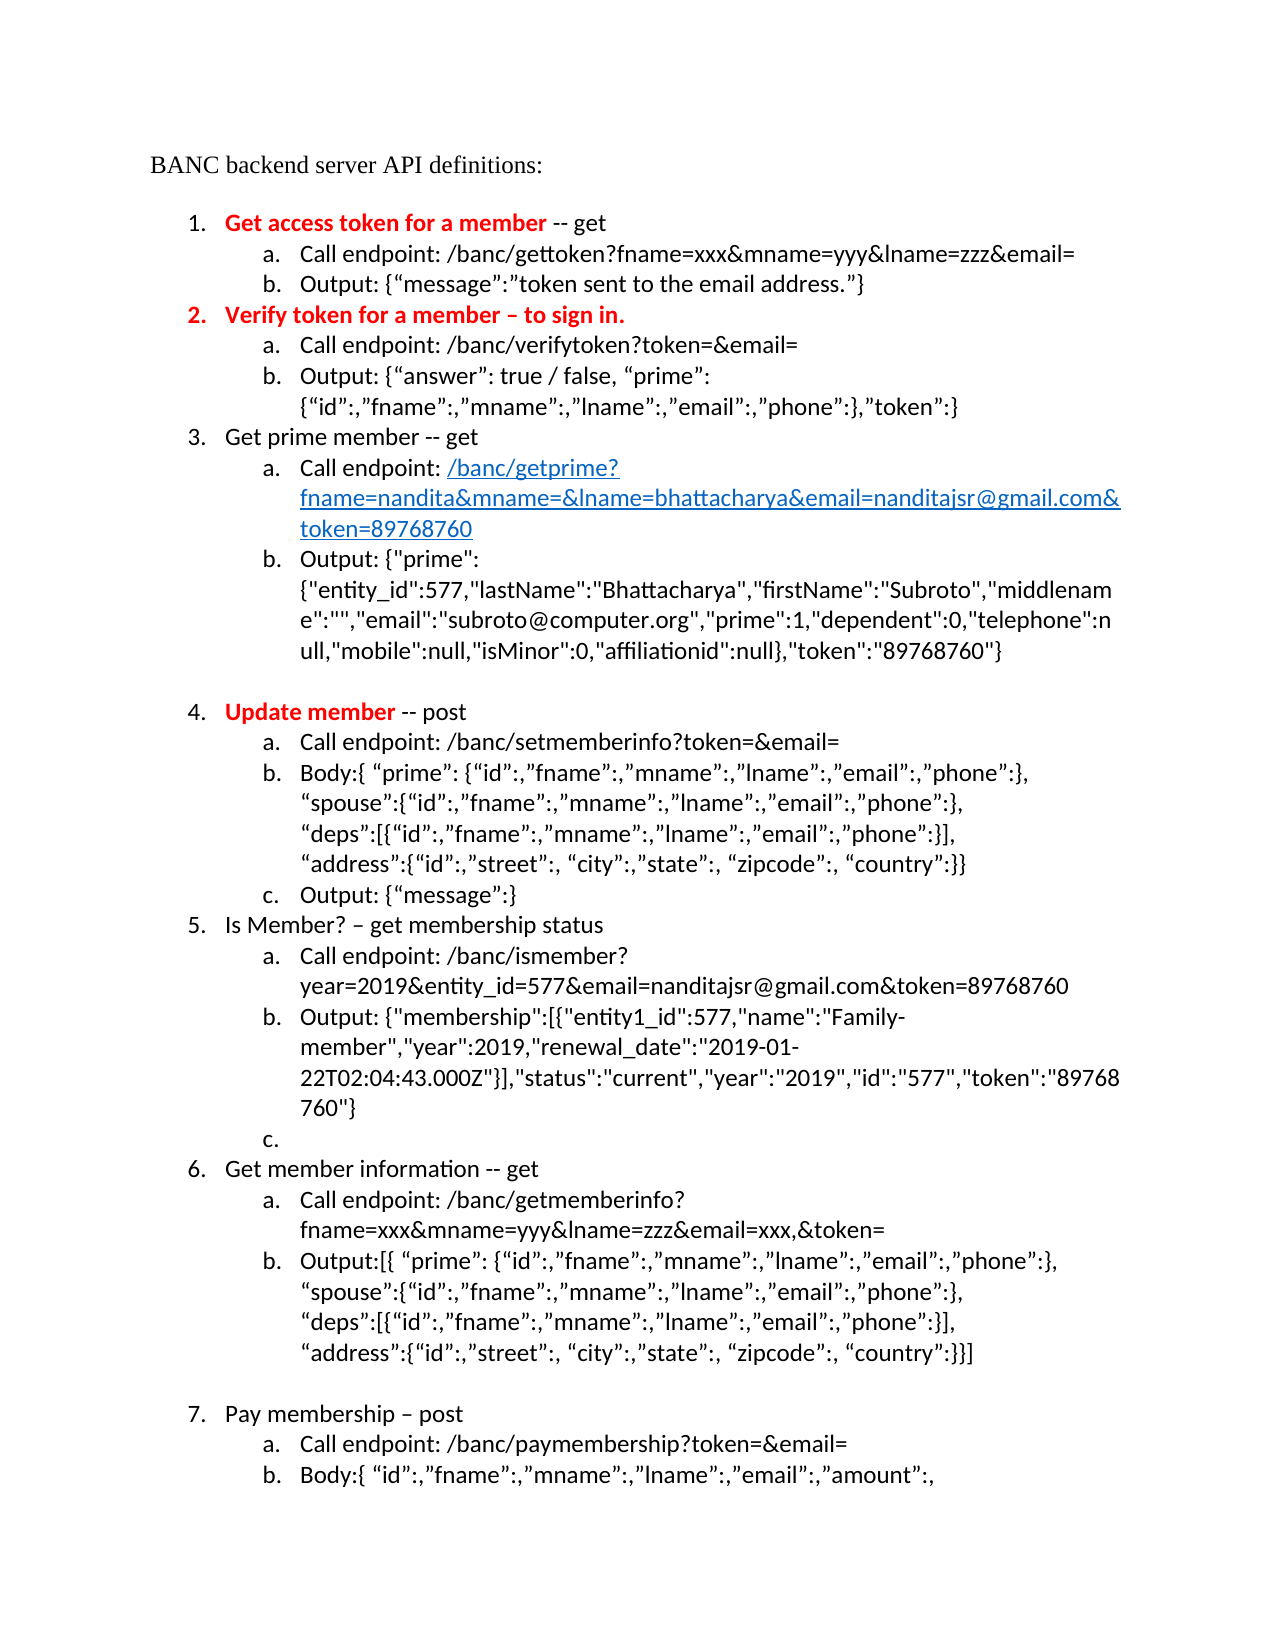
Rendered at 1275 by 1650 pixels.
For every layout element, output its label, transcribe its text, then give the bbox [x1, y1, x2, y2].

text BANC backend server API definitions: [150, 150, 1125, 179]
list Call endpoint: /banc/paymembership?token=&email= [262, 1428, 1125, 1459]
list Get prime member -- get [187, 421, 1125, 452]
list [262, 1459, 1125, 1489]
list Output: {"prime":{"entity_id":577,"lastName":"Bhattacharya","firstName":"Subroto","middlename":"","email":"subroto@computer.org","prime":1,"dependent":0,"telephone":null,"mobile":null,"isMinor":0,"affiliationid":null},"token":"89768760"} [262, 543, 1125, 665]
list “deps”:[{“id”:,”fname”:,”mname”:,”lname”:,”email”:,”phone”:}], [300, 1306, 1125, 1337]
list Call endpoint: /banc/getmemberinfo? fname=xxx&mname=yyy&lname=zzz&email=xxx,&token= [262, 1184, 1125, 1245]
list Verify token for a member – to sign in. [187, 299, 1125, 329]
list Output: {“message”:”token sent to the email address.”} [262, 268, 1125, 299]
list Call endpoint: /banc/getprime?fname=nandita&mname=&lname=bhattacharya&email=nanditajsr@gmail.com&token=89768760 [262, 452, 1125, 543]
list Call endpoint: /banc/setmemberinfo?token=&email= [262, 726, 1125, 757]
list Is Member? – get membership status [187, 909, 1125, 940]
list Get access token for a member -- get [187, 207, 1125, 238]
list “spouse”:{“id”:,”fname”:,”mname”:,”lname”:,”email”:,”phone”:}, [300, 1276, 1125, 1306]
list Output: {“answer”: true / false, “prime”:{“id”:,”fname”:,”mname”:,”lname”:,”email”:,”phone”:},”token”:} [262, 360, 1125, 421]
list “deps”:[{“id”:,”fname”:,”mname”:,”lname”:,”email”:,”phone”:}], [300, 818, 1125, 848]
list Output: {“message”:} [262, 879, 1125, 909]
list Call endpoint: /banc/verifytoken?token=&email= [262, 329, 1125, 360]
list Call endpoint: /banc/ismember?year=2019&entity_id=577&email=nanditajsr@gmail.com&token=89768760 [262, 940, 1125, 1001]
list Body:{ “prime”: {“id”:,”fname”:,”mname”:,”lname”:,”email”:,”phone”:}, [262, 757, 1125, 787]
list “address”:{“id”:,”street”:, “city”:,”state”:, “zipcode”:, “country”:}} [300, 848, 1125, 879]
list Output:[{ “prime”: {“id”:,”fname”:,”mname”:,”lname”:,”email”:,”phone”:}, [262, 1245, 1125, 1276]
list “address”:{“id”:,”street”:, “city”:,”state”:, “zipcode”:, “country”:}}] [300, 1337, 1125, 1367]
list Output: {"membership":[{"entity1_id":577,"name":"Family-member","year":2019,"renewal_date":"2019-01-22T02:04:43.000Z"}],"status":"current","year":"2019","id":"577","token":"89768760"} [262, 1001, 1125, 1123]
list Update member -- post [187, 696, 1125, 726]
list Call endpoint: /banc/gettoken?fname=xxx&mname=yyy&lname=zzz&email= [262, 238, 1125, 268]
list Get member information -- get [187, 1154, 1125, 1184]
list Pay membership – post [187, 1398, 1125, 1428]
list “spouse”:{“id”:,”fname”:,”mname”:,”lname”:,”email”:,”phone”:}, [300, 787, 1125, 818]
